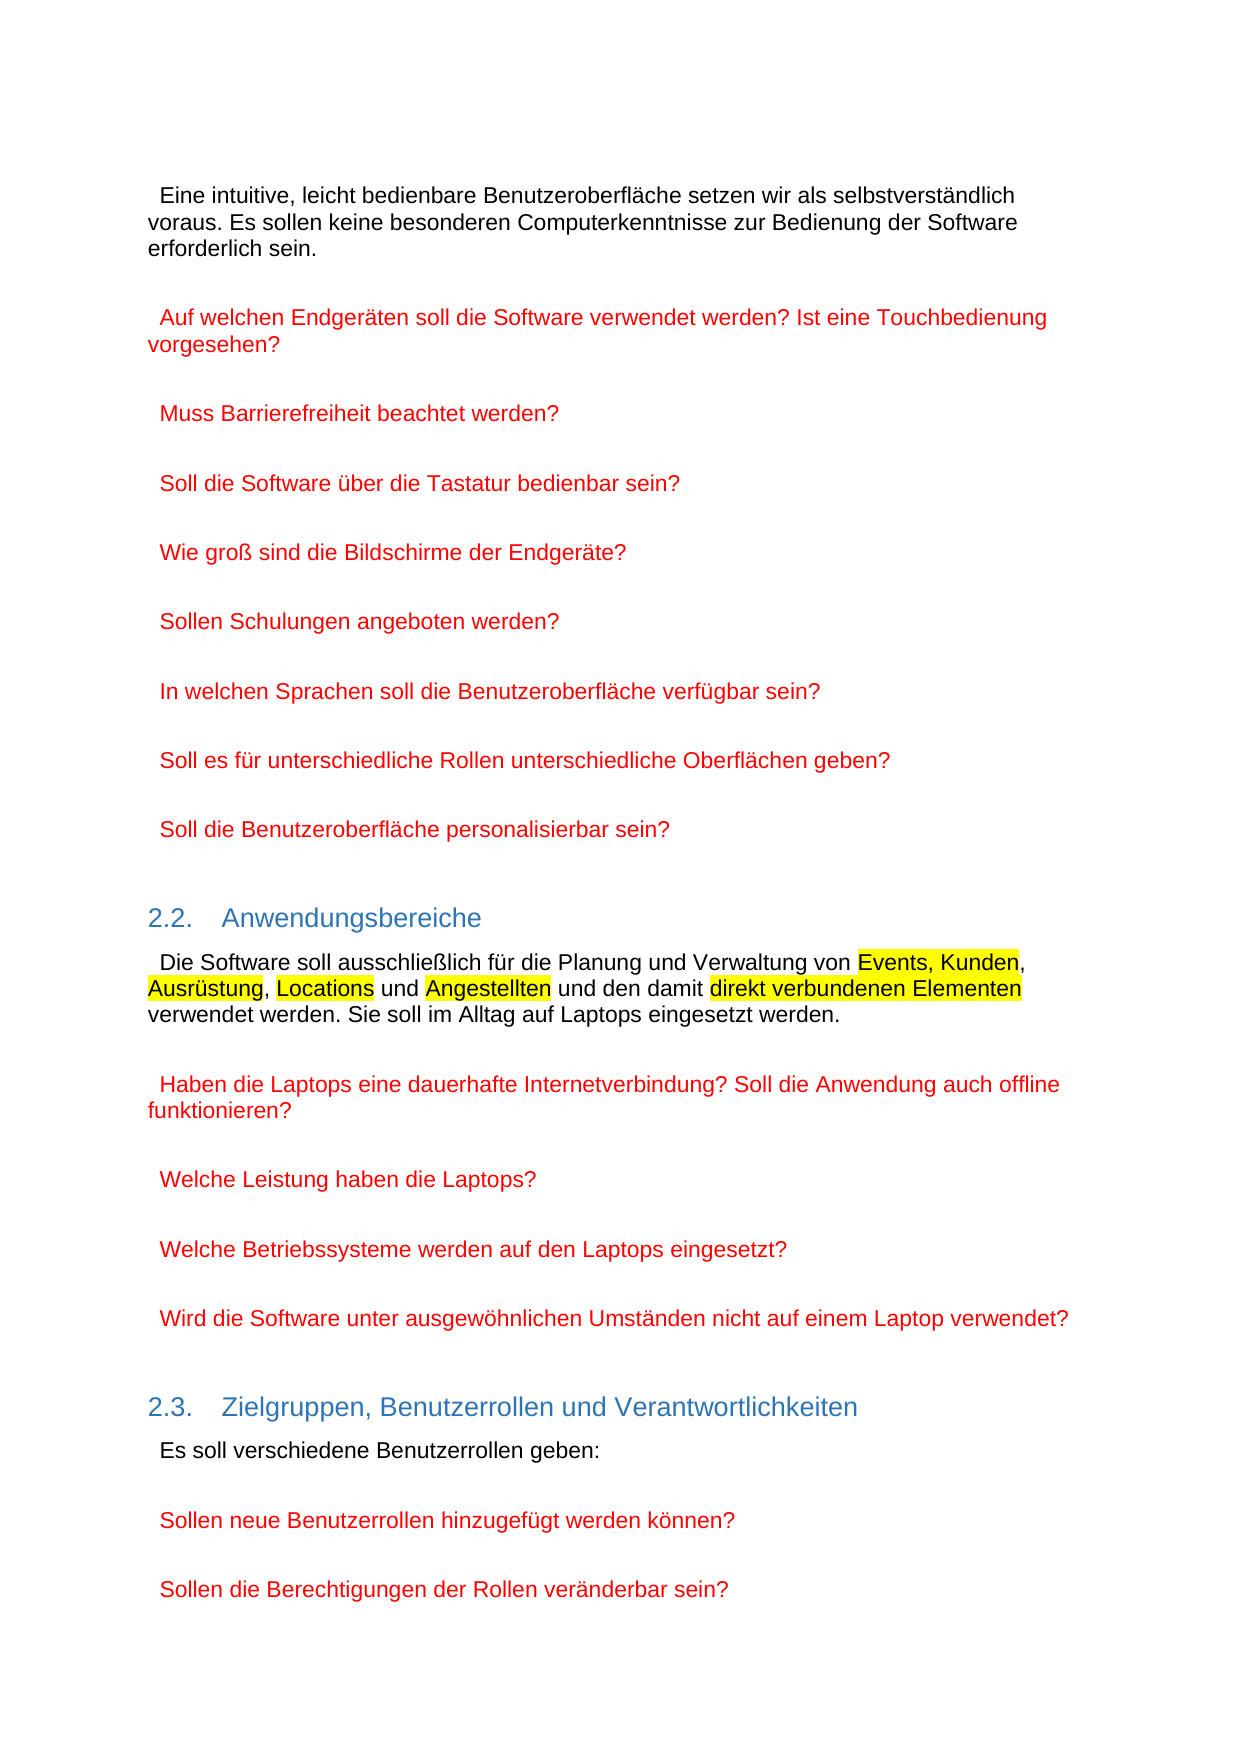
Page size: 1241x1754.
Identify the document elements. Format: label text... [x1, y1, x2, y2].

text Sollen die Berechtigungen der Rollen veränderbar sein? [148, 1576, 1093, 1603]
text Welche Betriebssysteme werden auf den Laptops eingesetzt? [148, 1236, 1093, 1262]
text Sollen Schulungen angeboten werden? [148, 608, 1093, 634]
subtitle Anwendungsbereiche [148, 902, 1093, 934]
text Sollen neue Benutzerrollen hinzugefügt werden können? [148, 1507, 1093, 1533]
text Es soll verschiedene Benutzerrollen geben: [148, 1437, 1093, 1464]
text Soll es für unterschiedliche Rollen unterschiedliche Oberflächen geben? [148, 747, 1093, 773]
text Wird die Software unter ausgewöhnlichen Umständen nicht auf einem Laptop verwendet? [148, 1305, 1093, 1332]
text Muss Barrierefreiheit beachtet werden? [148, 400, 1093, 426]
text Wie groß sind die Bildschirme der Endgeräte? [148, 539, 1093, 565]
text In welchen Sprachen soll die Benutzeroberfläche verfügbar sein? [148, 678, 1093, 704]
text Auf welchen Endgeräten soll die Software verwendet werden? Ist eine Touchbedienung vorgesehen? [148, 304, 1093, 357]
text Soll die Benutzeroberfläche personalisierbar sein? [148, 816, 1093, 843]
text Haben die Laptops eine dauerhafte Internetverbindung? Soll die Anwendung auch offline funktionieren? [148, 1071, 1093, 1123]
subtitle Zielgruppen, Benutzerrollen und Verantwortlichkeiten [148, 1391, 1093, 1422]
text Eine intuitive, leicht bedienbare Benutzeroberfläche setzen wir als selbstverständlich voraus. Es sollen keine besonderen Computerkenntnisse zur Bedienung der Software erforderlich sein. [148, 182, 1093, 261]
text Soll die Software über die Tastatur bedienbar sein? [148, 469, 1093, 496]
text Welche Leistung haben die Laptops? [148, 1166, 1093, 1193]
text Die Software soll ausschließlich für die Planung und Verwaltung von Events, Kunden, Ausrüstung, Locations und Angestellten und den damit direkt verbundenen Elementen verwendet werden. Sie soll im Alltag auf Laptops eingesetzt werden. [148, 949, 1093, 1028]
